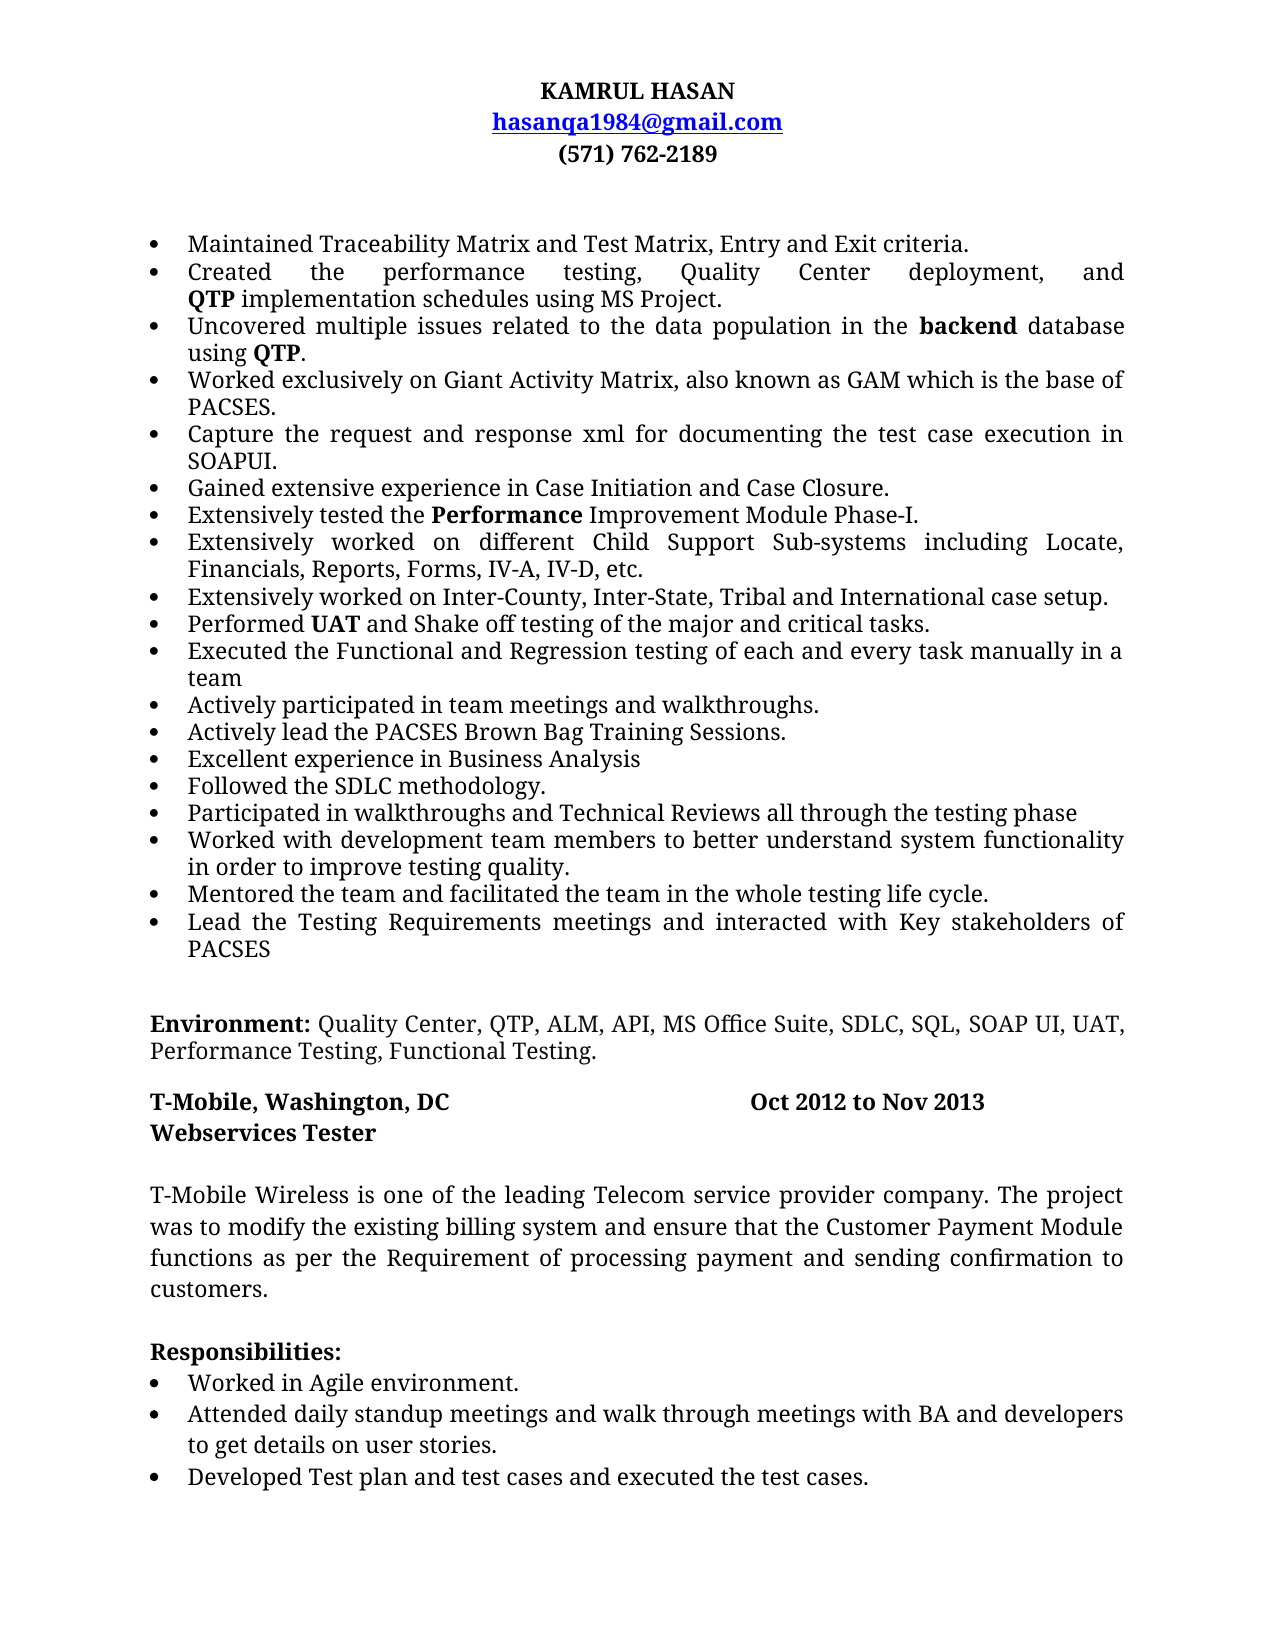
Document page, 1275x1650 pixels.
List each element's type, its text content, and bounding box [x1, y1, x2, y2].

text Responsibilities: [150, 1335, 1125, 1367]
list Actively participated in team meetings and walkthroughs. [150, 692, 1125, 719]
list Worked exclusively on Giant Activity Matrix, also known as GAM which is the base of PACSES. [150, 367, 1125, 421]
list Participated in walkthroughs and Technical Reviews all through the testing phase [150, 800, 1125, 827]
text T-Mobile, Washington, DC Oct 2012 to Nov 2013 [150, 1085, 1125, 1117]
list Executed the Functional and Regression testing of each and every task manually in a team [150, 637, 1125, 692]
list Actively lead the PACSES Brown Bag Training Sessions. [150, 719, 1125, 746]
list Uncovered multiple issues related to the data population in the backend database using QTP. [150, 312, 1125, 367]
text T-Mobile Wireless is one of the leading Telecom service provider company. The project was to modify the existing billing system and ensure that the Customer Payment Module functions as per the Requirement of processing payment and sending confirmation to customers. [150, 1179, 1125, 1304]
list Attended daily standup meetings and walk through meetings with BA and developers to get details on user stories. [150, 1398, 1125, 1460]
text Environment: Quality Center, QTP, ALM, API, MS Office Suite, SDLC, SQL, SOAP UI, UAT, Performance Testing, Functional Testing. [150, 1010, 1125, 1064]
list Excellent experience in Business Analysis [150, 746, 1125, 773]
list Mentored the team and facilitated the team in the whole testing life cycle. [150, 881, 1125, 908]
text Webservices Tester [150, 1117, 1125, 1148]
list Worked in Agile environment. [150, 1367, 1125, 1398]
list Performed UAT and Shake off testing of the major and critical tasks. [150, 610, 1125, 637]
list Maintained Traceability Matrix and Test Matrix, Entry and Exit criteria. [150, 231, 1125, 258]
list Created the performance testing, Quality Center deployment, and QTP implementation schedules using MS Project. [150, 258, 1125, 312]
list Developed Test plan and test cases and executed the test cases. [150, 1460, 1125, 1492]
list Extensively worked on Inter-County, Inter-State, Tribal and International case setup. [150, 583, 1125, 610]
list Worked with development team members to better understand system functionality in order to improve testing quality. [150, 827, 1125, 881]
list Capture the request and response xml for documenting the test case execution in SOAPUI. [150, 421, 1125, 475]
list Followed the SDLC methodology. [150, 773, 1125, 800]
list Lead the Testing Requirements meetings and interacted with Key stakeholders of PACSES [150, 908, 1125, 962]
list Extensively worked on different Child Support Sub-systems including Locate, Financials, Reports, Forms, IV-A, IV-D, etc. [150, 529, 1125, 583]
list Extensively tested the Performance Improvement Module Phase-I. [150, 502, 1125, 529]
list Gained extensive experience in Case Initiation and Case Closure. [150, 475, 1125, 502]
